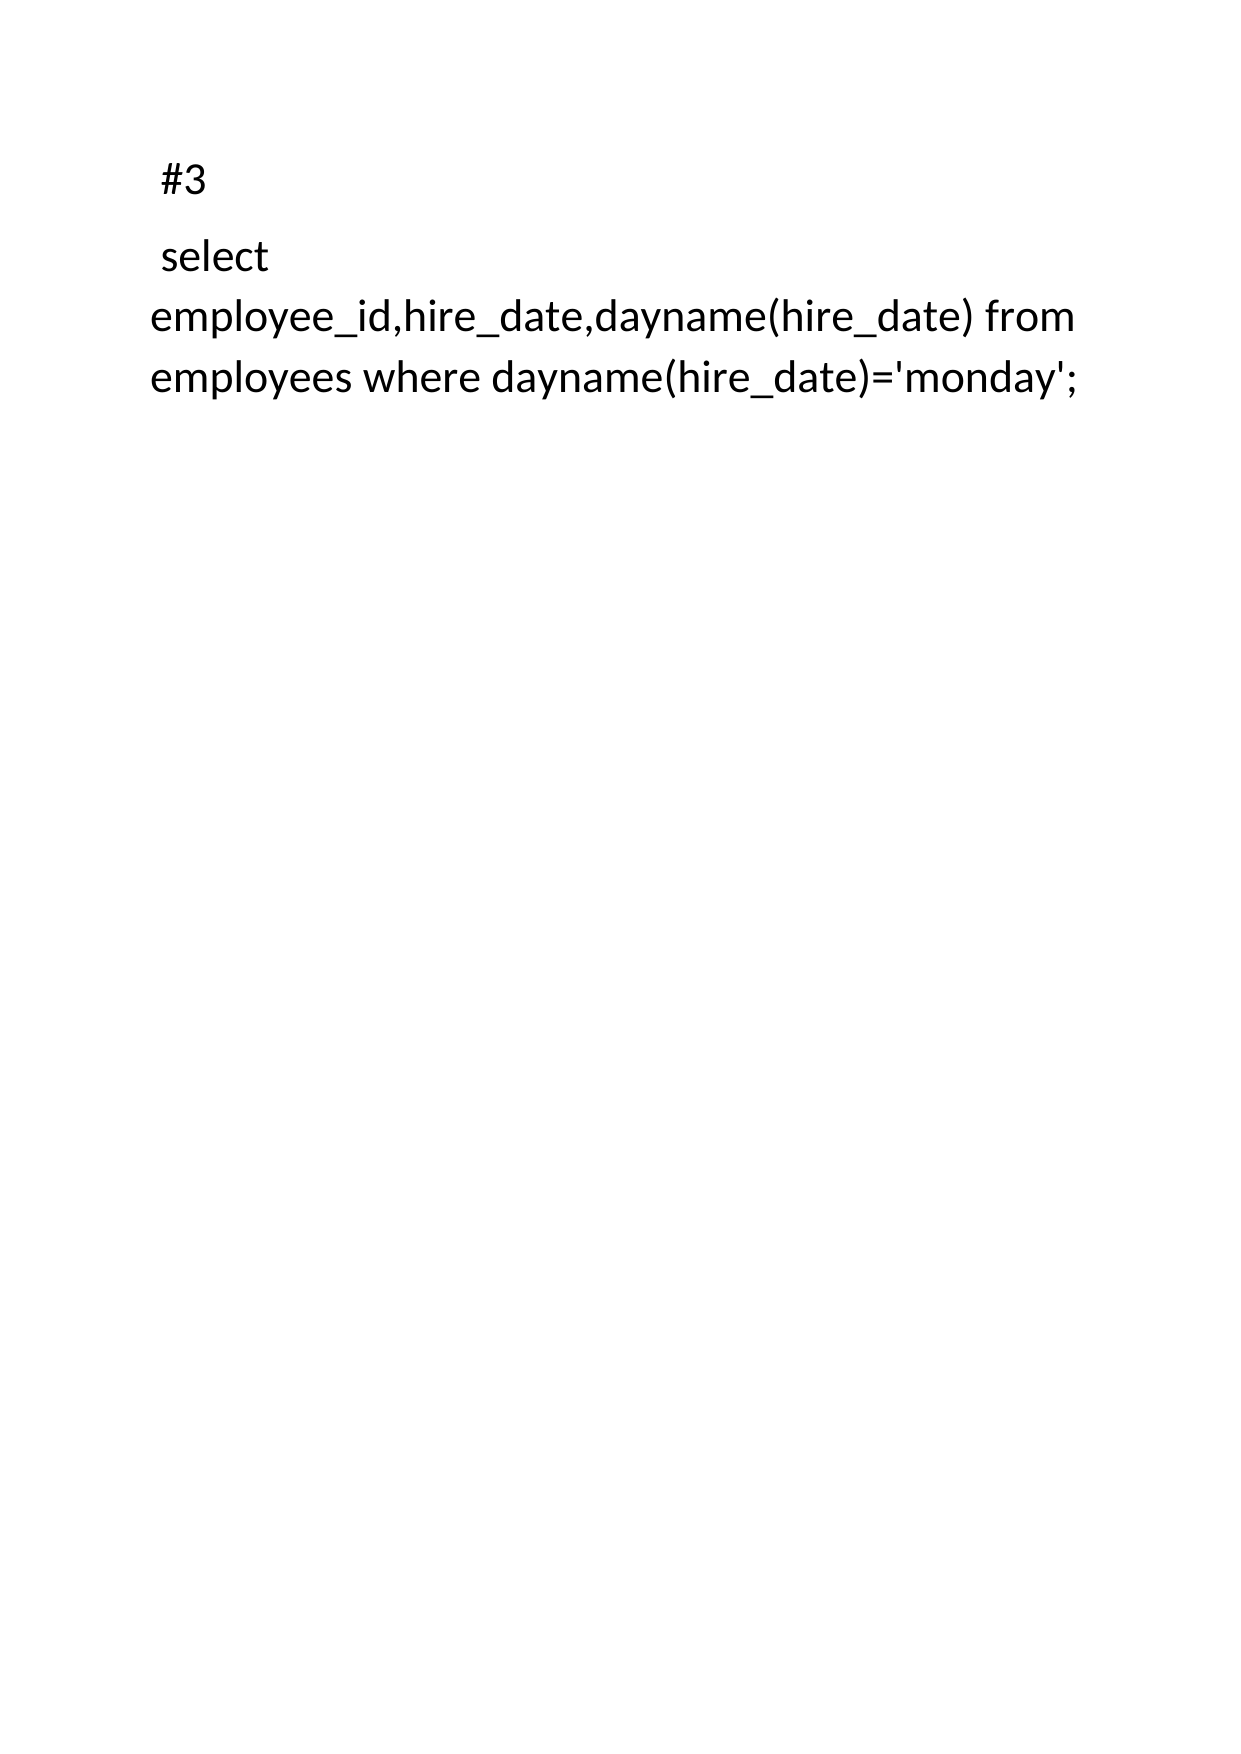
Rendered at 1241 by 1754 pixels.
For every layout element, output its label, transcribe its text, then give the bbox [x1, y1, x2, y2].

text #3 [150, 150, 1090, 206]
text select employee_id,hire_date,dayname(hire_date) from employees where dayname(hire_date)='monday'; [150, 227, 1090, 403]
